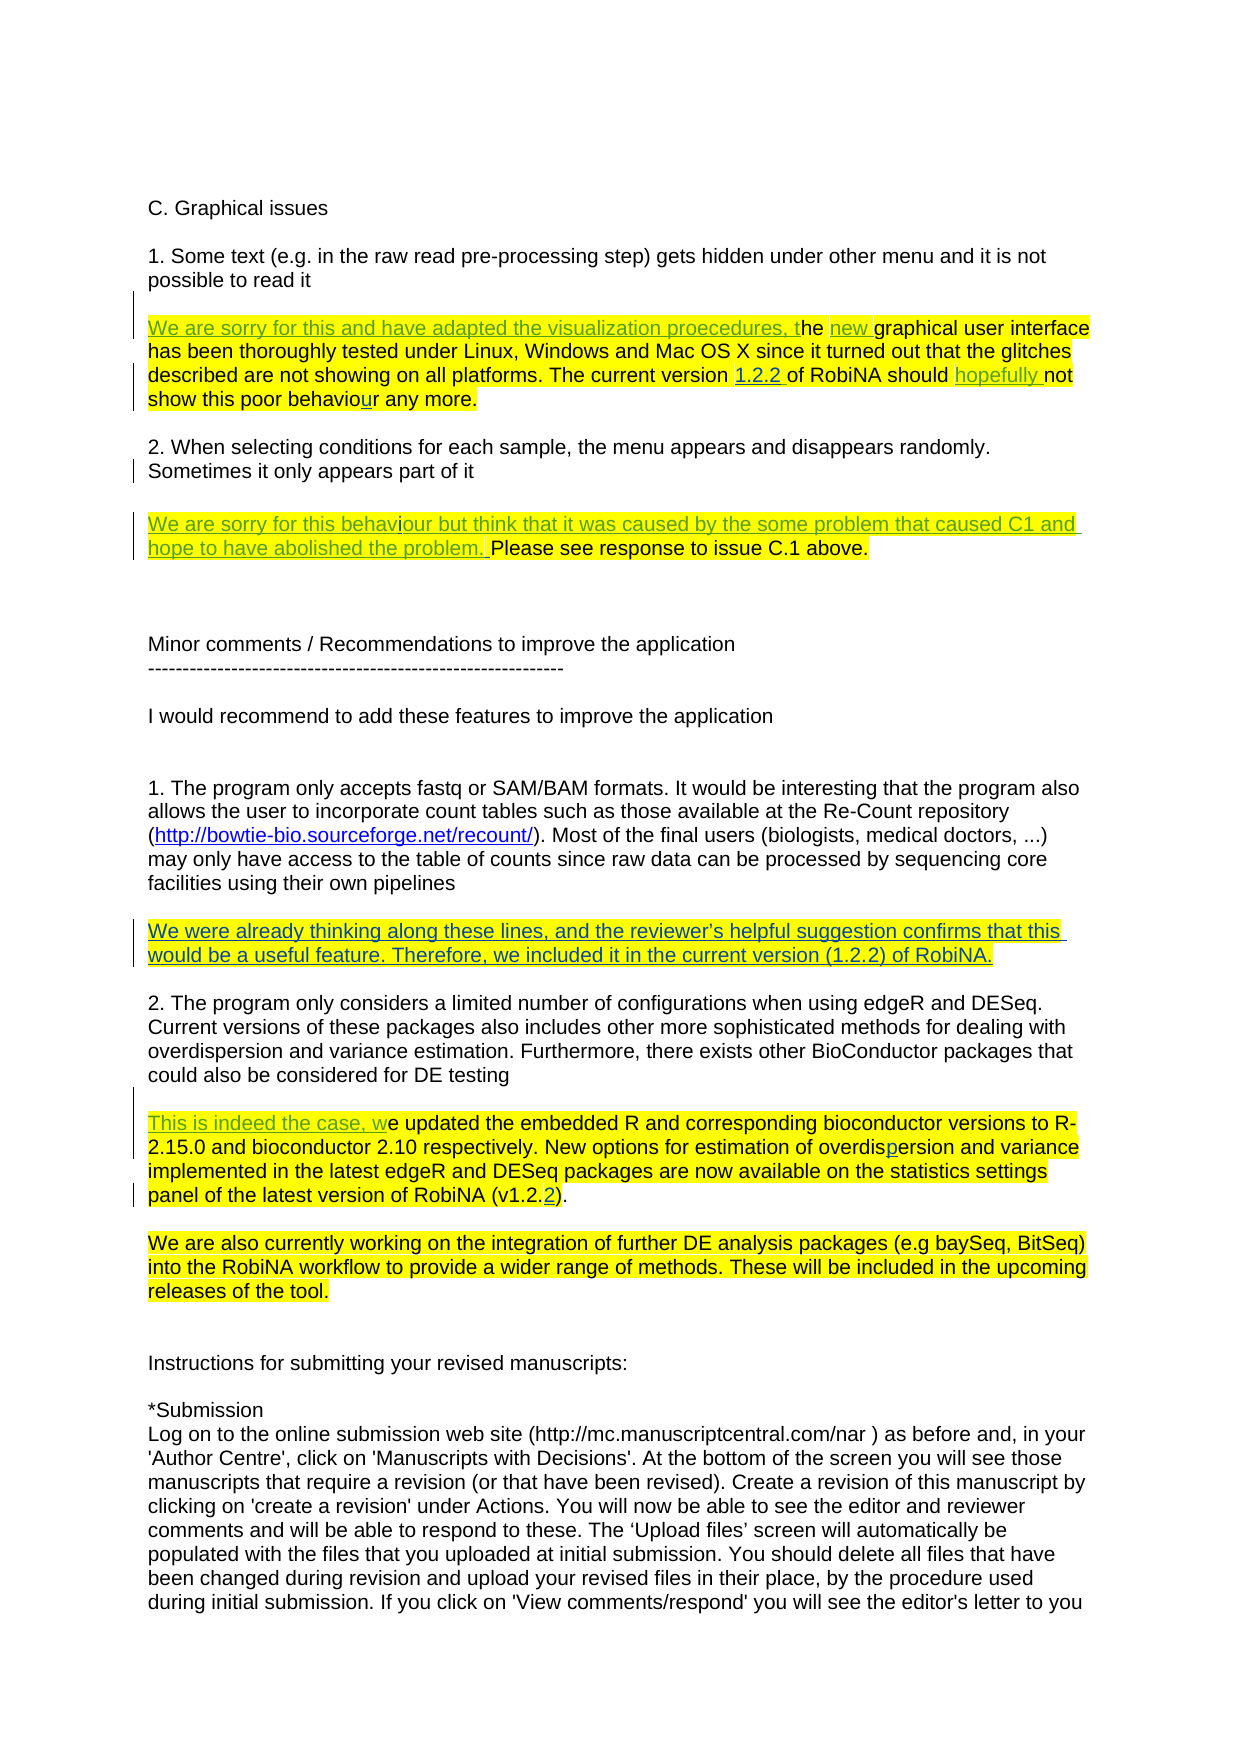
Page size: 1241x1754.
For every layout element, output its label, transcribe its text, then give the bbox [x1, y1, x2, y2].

text e updated the embedded R and corresponding bioconductor versions to R-2.15.0 and bioconductor 2.10 respectively. New options for estimation of overdisersion and variance implemented in the latest edgeR and DESeq packages are now available on the statistics settings panel of the latest version of RobiNA (v1.2.). [562, 1111, 1093, 1207]
text 2. The program only considers a limited number of configurations when using edgeR and DESeq. Current versions of these packages also includes other more sophisticated methods for dealing with overdispersion and variance estimation. Furthermore, there exists other BioConductor packages that could also be considered for DE testing [148, 919, 1093, 1087]
text Minor comments / Recommendations to improve the application ------------------------------------------------------------ I would recommend to add these features to improve the application 1. The program only accepts fastq or SAM/BAM formats. It would be interesting that the program also allows the user to incorporate count tables such as those available at the Re-Count repository (http://bowtie-bio.sourceforge.net/recount/). Most of the final users (biologists, medical doctors, ...) may only have access to the table of counts since raw data can be processed by sequencing core facilities using their own pipelines [148, 560, 1093, 895]
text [148, 1302, 1093, 1614]
text he graphical user interface has been thoroughly tested under Linux, Windows and Mac OS X since it turned out that the glitches described are not showing on all platforms. The current version of RobiNA should not show this poor behavior any more. [477, 315, 1093, 411]
text We are also currently working on the integration of further DE analysis packages (e.g baySeq, BitSeq) into the RobiNA workflow to provide a wider range of methods. These will be included in the upcoming releases of the tool. [148, 1231, 1093, 1302]
text C. Graphical issues 1. Some text (e.g. in the raw read pre-processing step) gets hidden under other menu and it is not possible to read it [148, 172, 1093, 291]
text Please see response to issue C.1 above. [869, 512, 1093, 560]
text 2. When selecting conditions for each sample, the menu appears and disappears randomly. Sometimes it only appears part of it [148, 411, 1093, 512]
